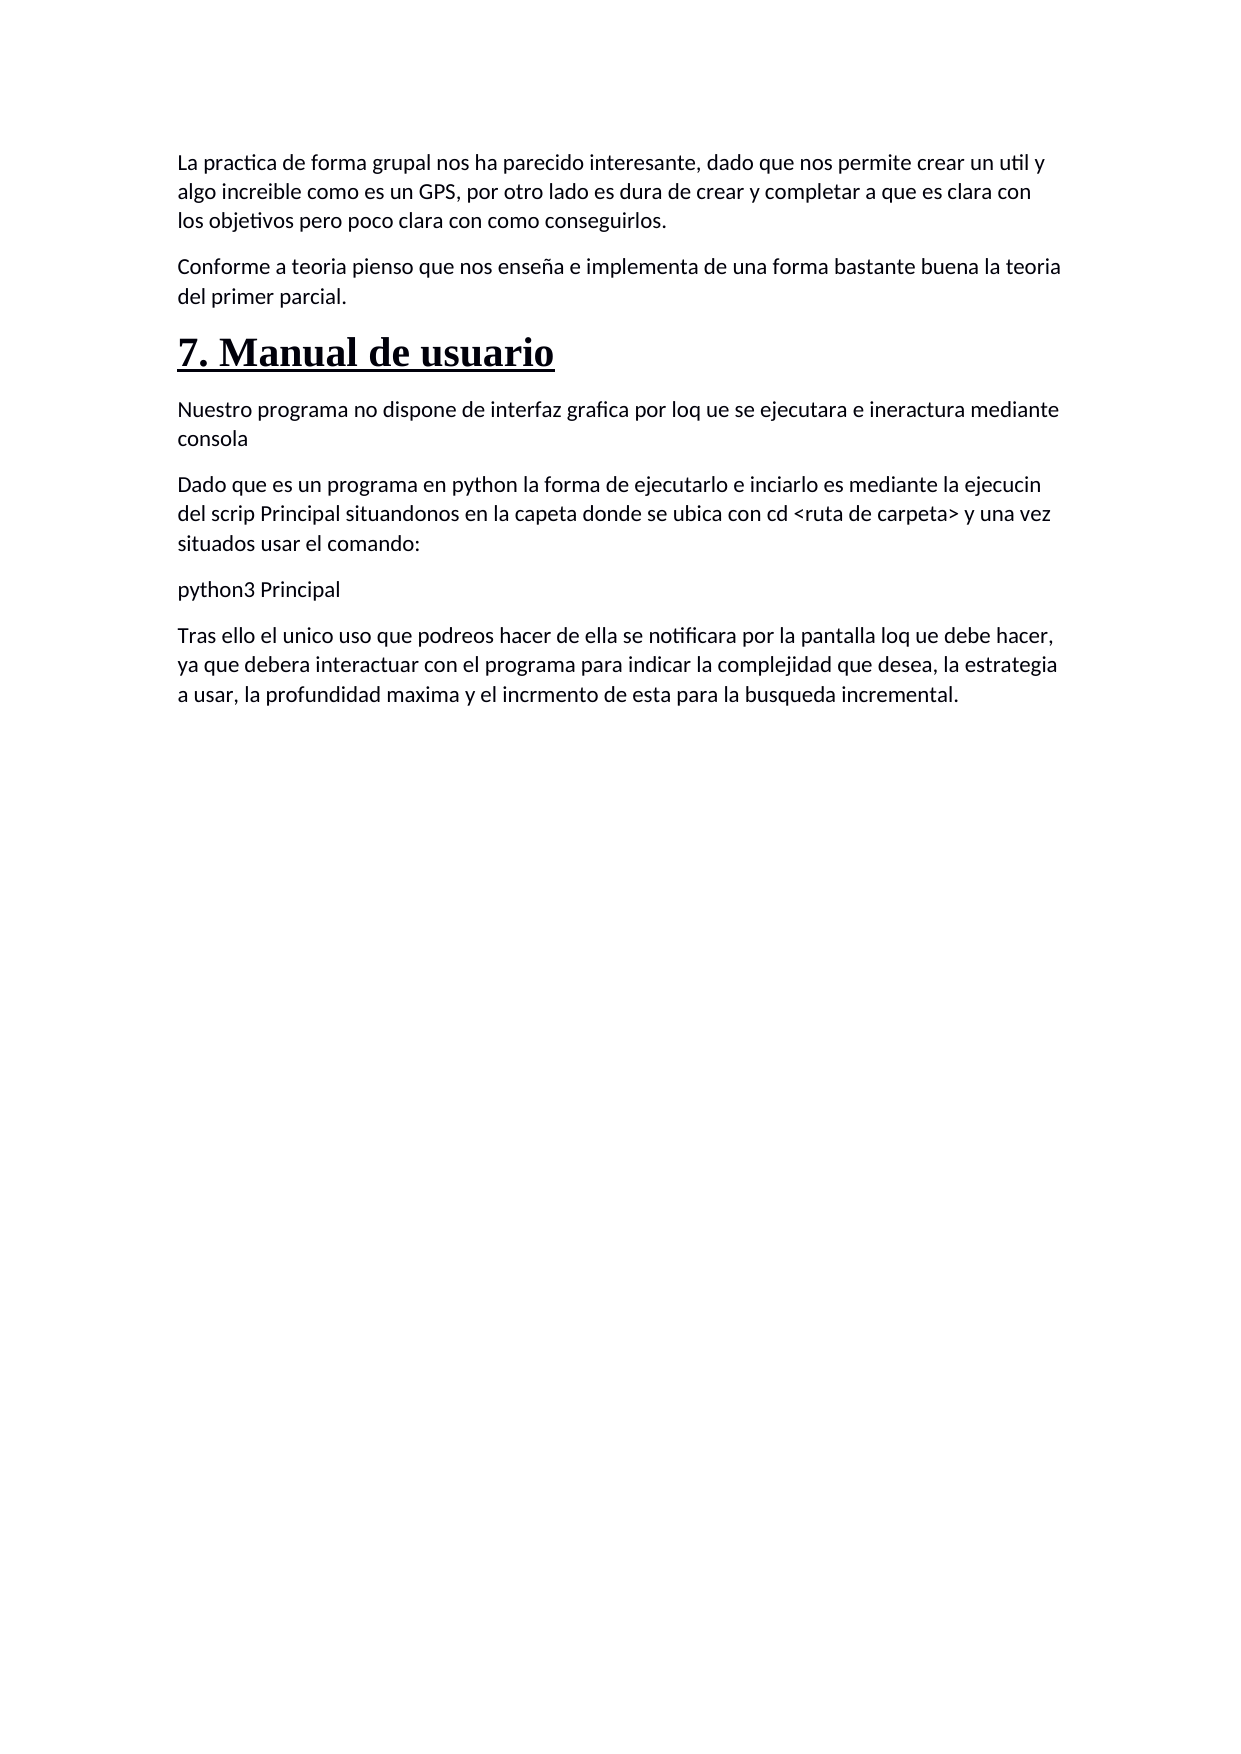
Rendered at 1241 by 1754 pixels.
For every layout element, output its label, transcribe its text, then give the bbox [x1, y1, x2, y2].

text Conforme a teoria pienso que nos enseña e implementa de una forma bastante buena la teoria del primer parcial. [177, 252, 1063, 310]
text python3 Principal [177, 575, 1063, 603]
text La practica de forma grupal nos ha parecido interesante, dado que nos permite crear un util y algo increible como es un GPS, por otro lado es dura de crear y completar a que es clara con los objetivos pero poco clara con como conseguirlos. [177, 148, 1063, 234]
text Dado que es un programa en python la forma de ejecutarlo e inciarlo es mediante la ejecucin del scrip Principal situandonos en la capeta donde se ubica con cd <ruta de carpeta> y una vez situados usar el comando: [177, 470, 1063, 557]
text 7. Manual de usuario [177, 328, 1063, 376]
text Tras ello el unico uso que podreos hacer de ella se notificara por la pantalla loq ue debe hacer, ya que debera interactuar con el programa para indicar la complejidad que desea, la estrategia a usar, la profundidad maxima y el incrmento de esta para la busqueda incremental. [177, 621, 1063, 708]
text Nuestro programa no dispone de interfaz grafica por loq ue se ejecutara e ineractura mediante consola [177, 395, 1063, 452]
